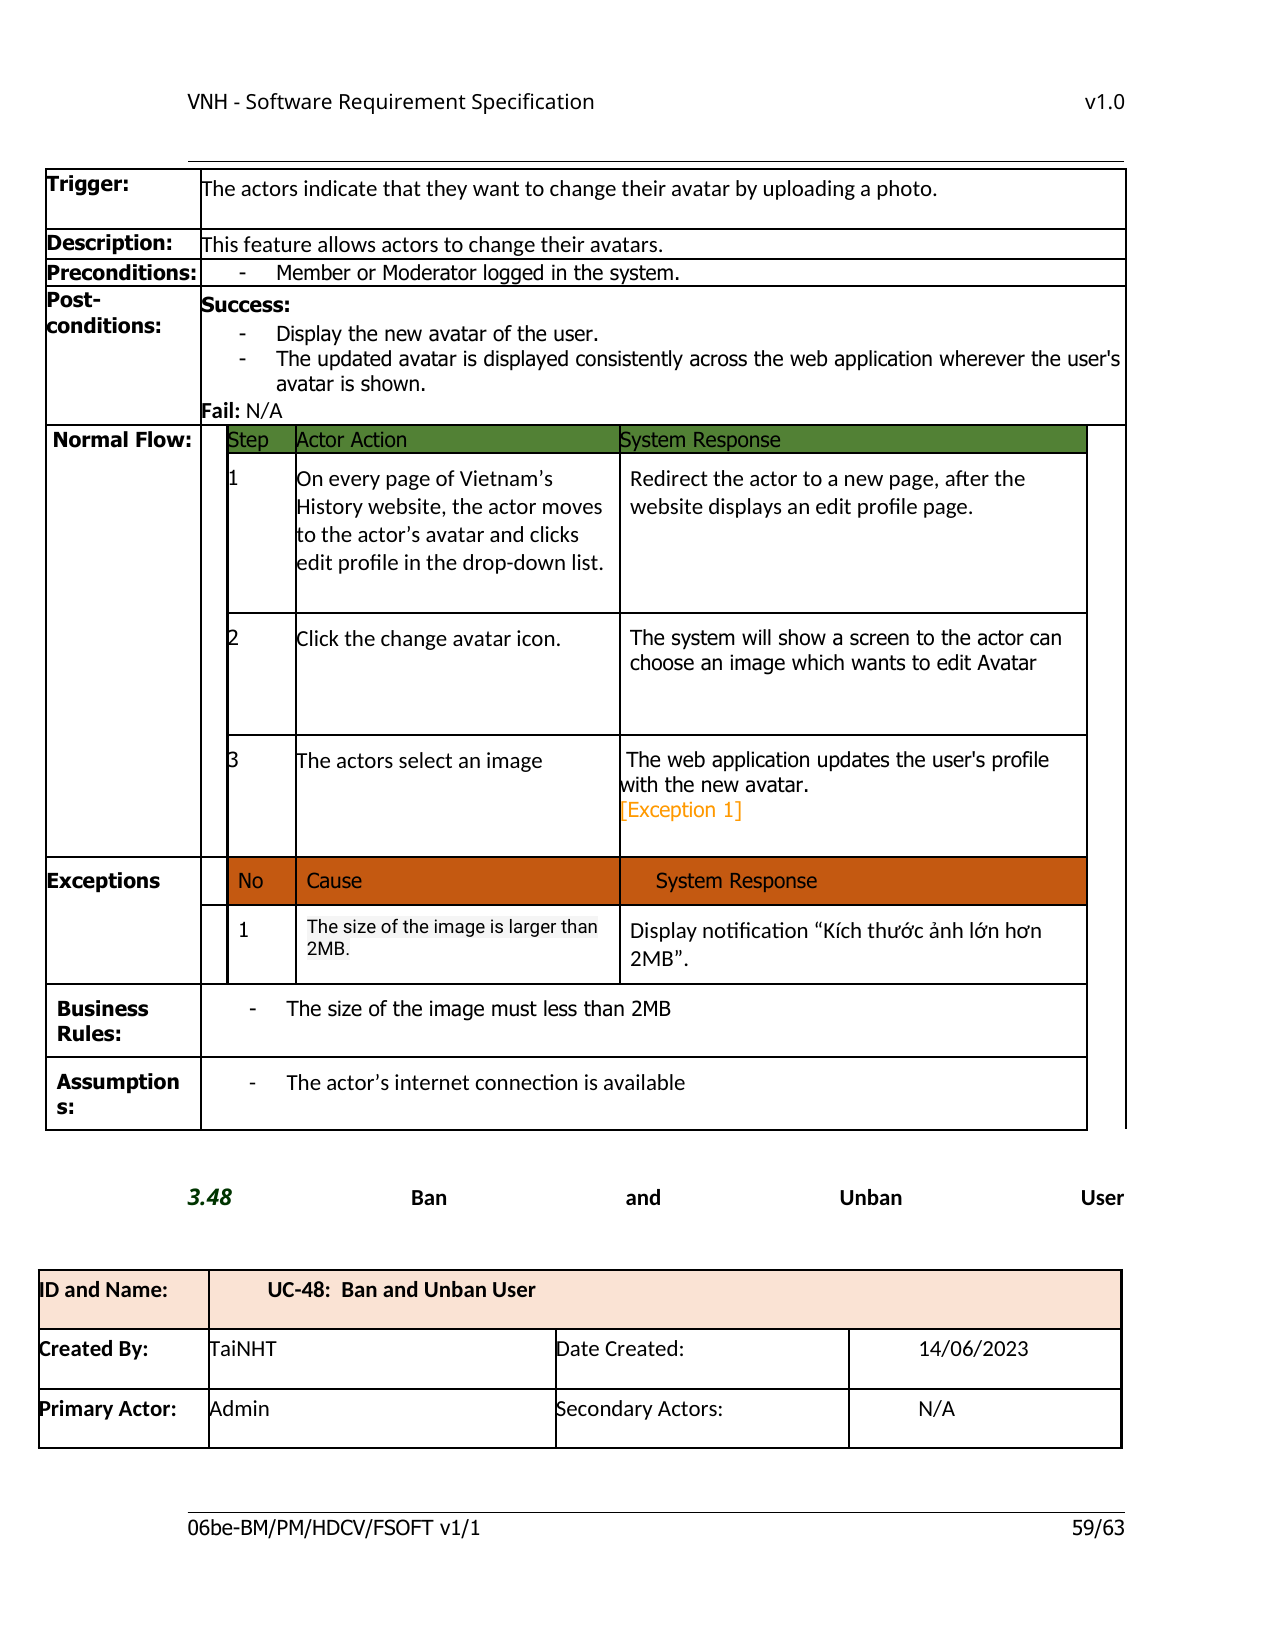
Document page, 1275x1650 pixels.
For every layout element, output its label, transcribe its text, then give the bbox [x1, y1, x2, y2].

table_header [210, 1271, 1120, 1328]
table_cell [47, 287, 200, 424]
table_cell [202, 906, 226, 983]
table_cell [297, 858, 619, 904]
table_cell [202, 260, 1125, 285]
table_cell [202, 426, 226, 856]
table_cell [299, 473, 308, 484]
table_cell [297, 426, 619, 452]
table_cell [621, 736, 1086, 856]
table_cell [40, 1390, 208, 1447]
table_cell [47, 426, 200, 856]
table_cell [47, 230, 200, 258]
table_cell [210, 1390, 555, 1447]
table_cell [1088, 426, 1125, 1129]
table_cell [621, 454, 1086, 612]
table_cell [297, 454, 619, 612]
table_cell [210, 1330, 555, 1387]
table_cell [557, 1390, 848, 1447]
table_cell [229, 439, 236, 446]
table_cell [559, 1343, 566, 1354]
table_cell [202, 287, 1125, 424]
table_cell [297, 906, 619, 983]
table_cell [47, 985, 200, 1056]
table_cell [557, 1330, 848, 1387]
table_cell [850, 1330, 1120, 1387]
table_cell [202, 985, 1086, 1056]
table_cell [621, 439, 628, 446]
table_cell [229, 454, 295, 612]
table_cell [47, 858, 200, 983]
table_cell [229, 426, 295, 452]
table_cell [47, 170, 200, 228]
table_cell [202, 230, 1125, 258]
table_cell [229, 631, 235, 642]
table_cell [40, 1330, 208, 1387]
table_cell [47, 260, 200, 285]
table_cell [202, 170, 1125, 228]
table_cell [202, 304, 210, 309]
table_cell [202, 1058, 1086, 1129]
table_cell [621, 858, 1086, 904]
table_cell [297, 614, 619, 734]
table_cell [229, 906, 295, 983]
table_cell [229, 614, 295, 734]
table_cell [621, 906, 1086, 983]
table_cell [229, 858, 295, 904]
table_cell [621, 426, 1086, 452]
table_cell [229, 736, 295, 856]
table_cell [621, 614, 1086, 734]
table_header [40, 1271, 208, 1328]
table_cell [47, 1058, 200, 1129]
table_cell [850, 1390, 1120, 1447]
subtitle 3.48 Ban and Unban User [187, 1181, 1125, 1244]
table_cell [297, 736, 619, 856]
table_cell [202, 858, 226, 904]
